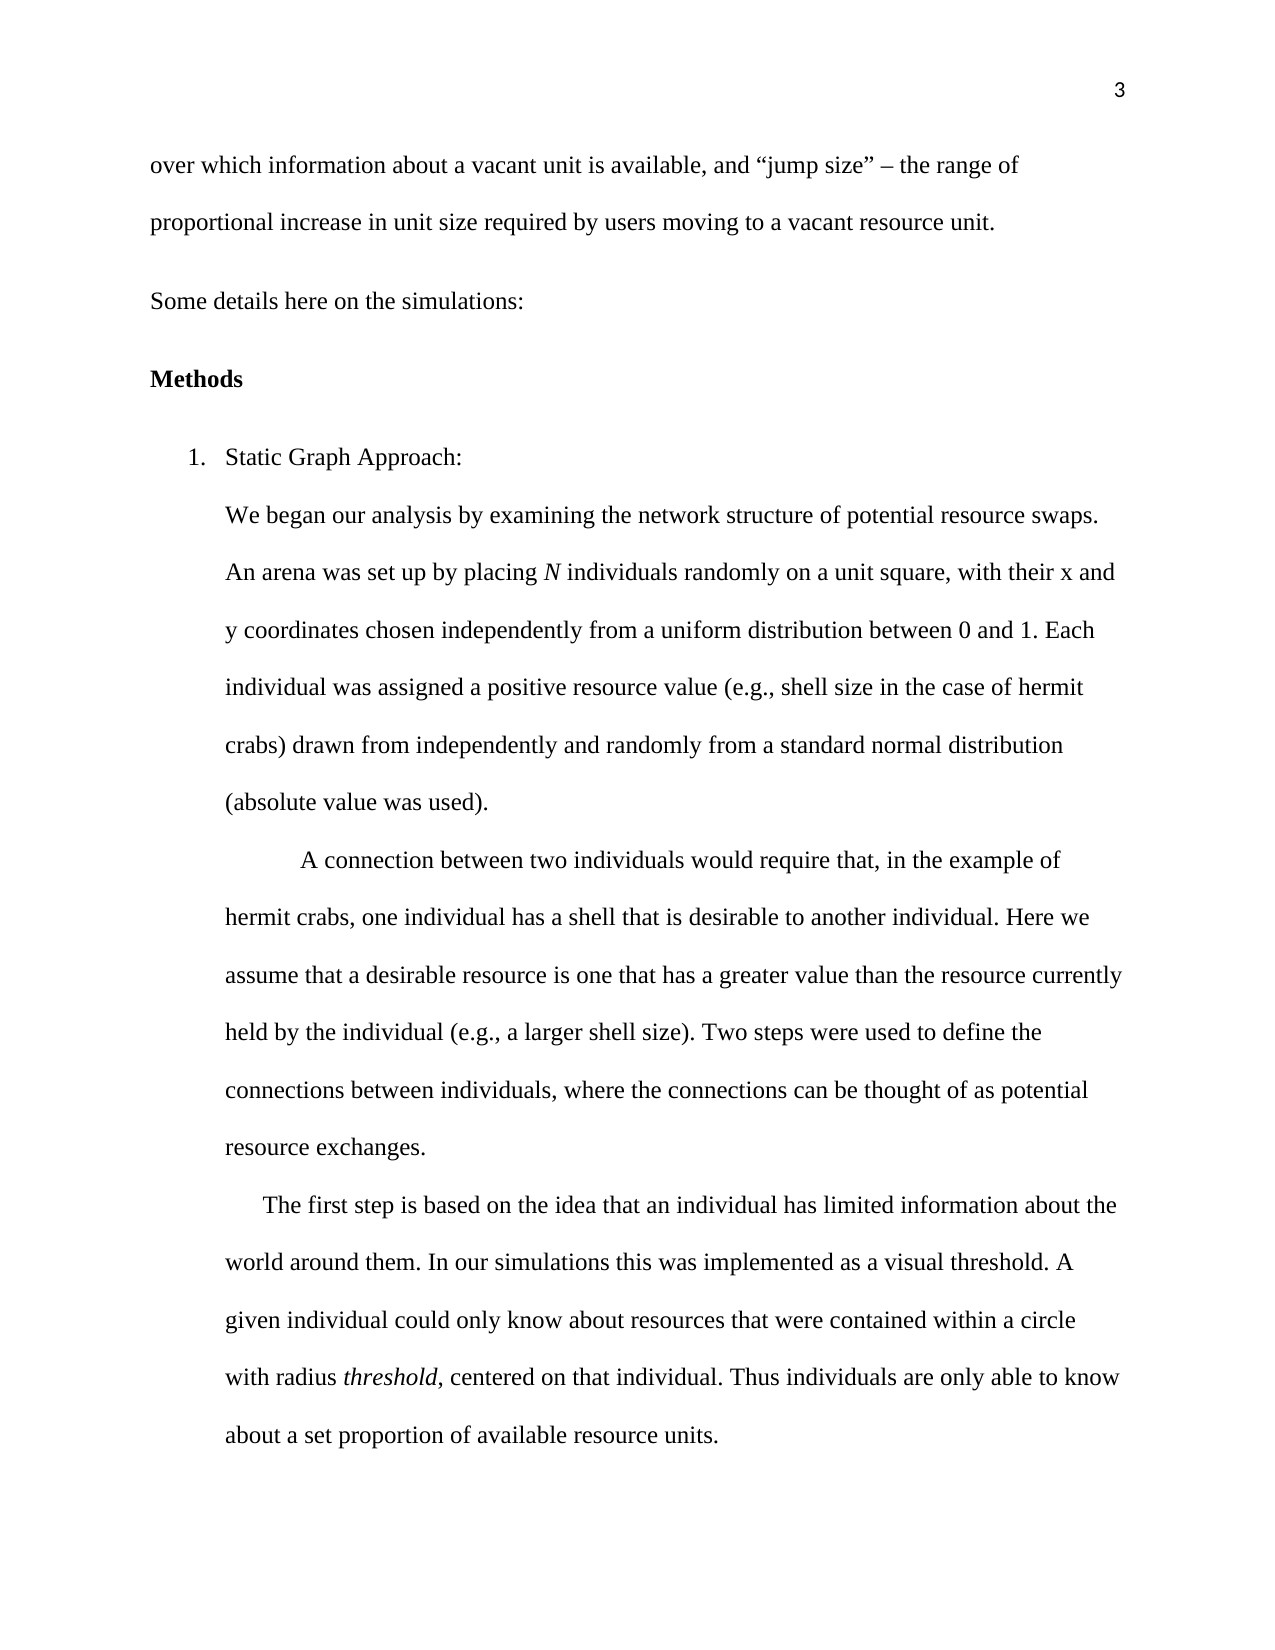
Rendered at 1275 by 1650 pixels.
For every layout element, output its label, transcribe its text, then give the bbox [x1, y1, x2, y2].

list We began our analysis by examining the network structure of potential resource swaps. An arena was set up by placing N individuals randomly on a unit square, with their x and y coordinates chosen independently from a uniform distribution between 0 and 1. Each individual was assigned a positive resource value (e.g., shell size in the case of hermit crabs) drawn from independently and randomly from a standard normal distribution (absolute value was used). [225, 500, 1125, 816]
text Some details here on the simulations: [150, 286, 1125, 314]
list Static Graph Approach: [187, 442, 1125, 471]
list A connection between two individuals would require that, in the example of hermit crabs, one individual has a shell that is desirable to another individual. Here we assume that a desirable resource is one that has a greater value than the resource currently held by the individual (e.g., a larger shell size). Two steps were used to define the connections between individuals, where the connections can be thought of as potential resource exchanges. [225, 845, 1125, 1161]
list The first step is based on the idea that an individual has limited information about the world around them. In our simulations this was implemented as a visual threshold. A given individual could only know about resources that were contained within a circle with radius threshold, centered on that individual. Thus individuals are only able to know about a set proportion of available resource units. [225, 1190, 1125, 1449]
text Methods [150, 364, 1125, 393]
